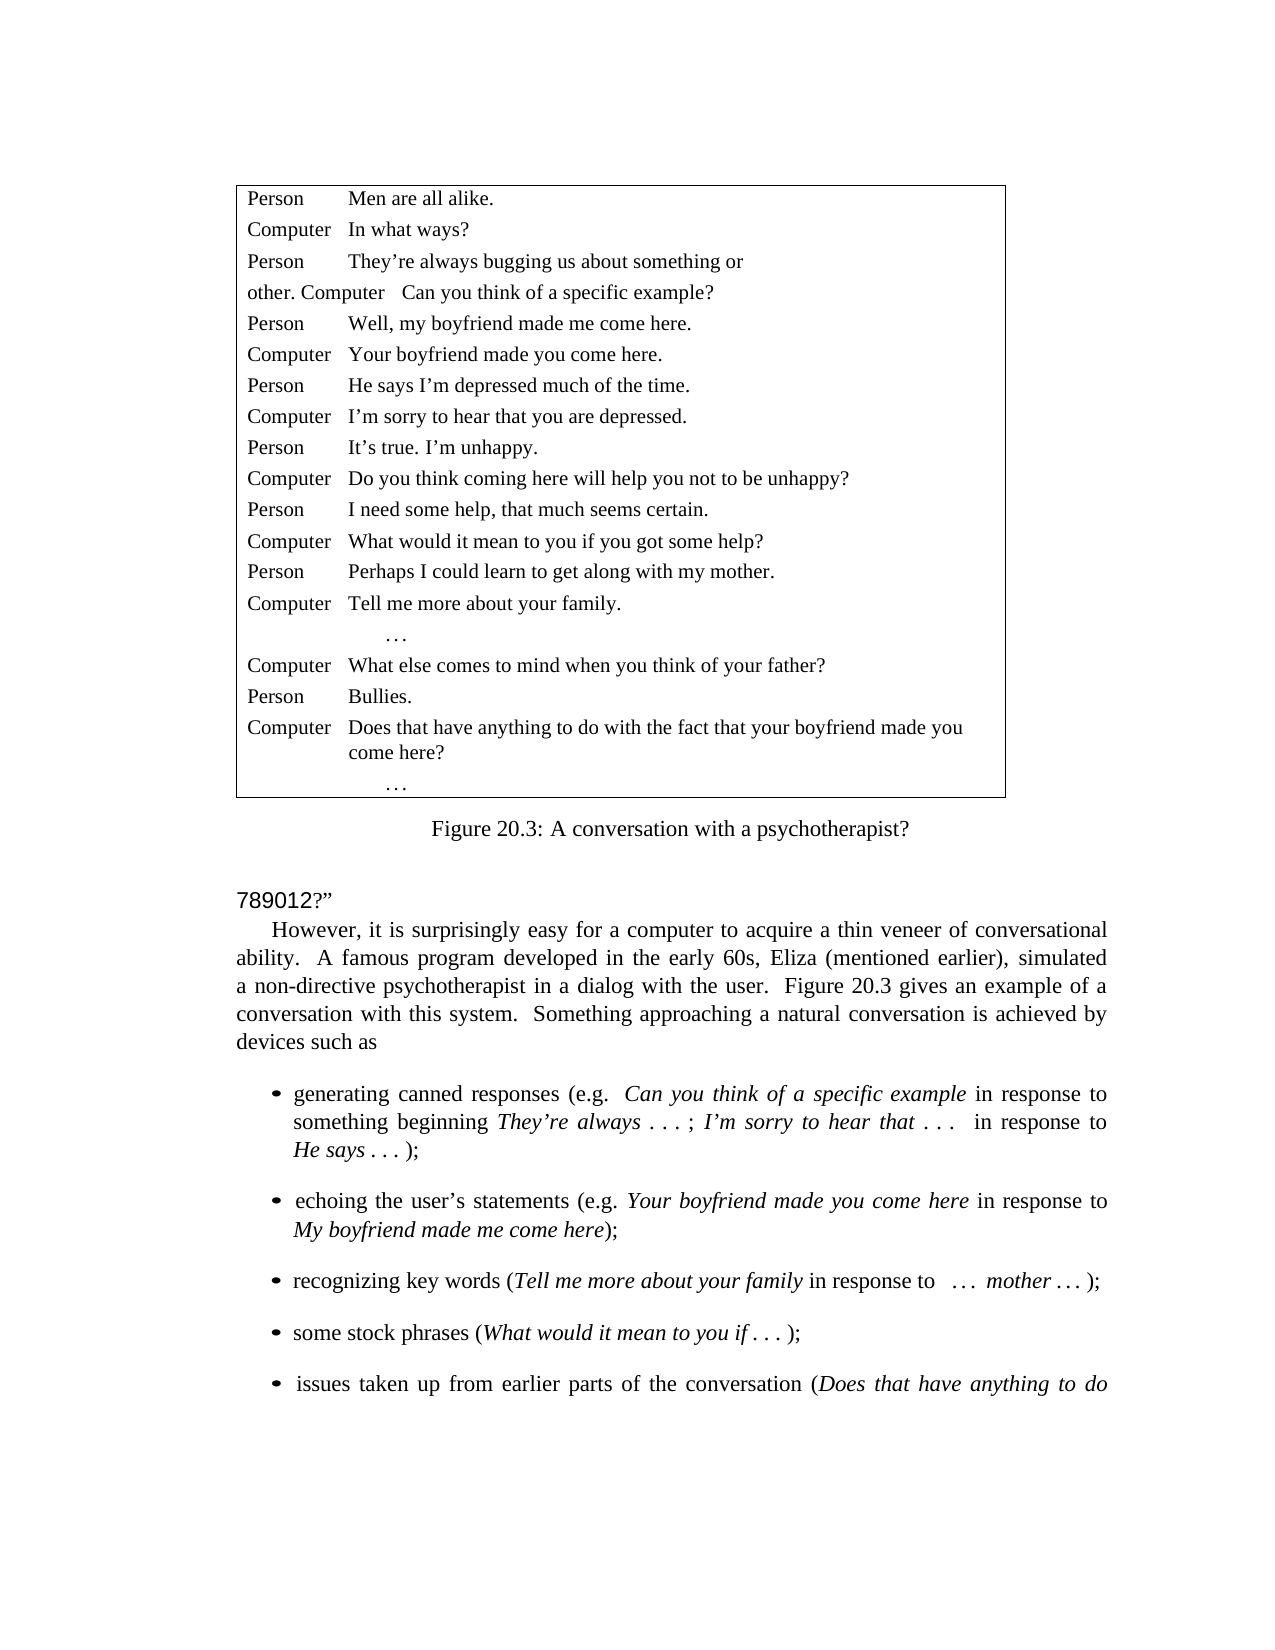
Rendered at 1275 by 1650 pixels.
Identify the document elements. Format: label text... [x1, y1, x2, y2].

text • issues taken up from earlier parts of the conversation (Does that have anything to do with the fact that . . . ). [270, 1370, 1108, 1397]
text Figure 20.3: A conversation with a psychotherapist? [431, 815, 1117, 842]
text Person Well, my boyfriend made me come here. Computer Your boyfriend made you come here. Person He says I’m depressed much of the time. Computer I’m sorry to hear that you are depressed. Person It’s true. I’m unhappy. [247, 311, 694, 459]
text Person They’re always bugging us about something or other. Computer Can you think of a specific example? [247, 248, 794, 304]
text Computer What would it mean to you if you got some help? Person Perhaps I could learn to get along with my mother. Computer Tell me more about your family. [247, 528, 775, 614]
text Person Men are all alike. Computer In what ways? [247, 186, 499, 241]
text • recognizing key words (Tell me more about your family in response to ... mother ... ); [270, 1267, 1117, 1293]
text However, it is surprisingly easy for a computer to acquire a thin veneer of conversational ability. A famous program developed in the early 60s, Eliza (mentioned earlier), simulated a non-directive psychotherapist in a dialog with the user. Figure 20.3 gives an example of a conversation with this system. Something approaching a natural conversation is achieved by devices such as [236, 916, 1108, 1055]
text Computer What else comes to mind when you think of your father? Person Bullies. [247, 653, 827, 708]
text ... [386, 622, 1117, 646]
text Computer Do you think coming here will help you not to be unhappy? Person I need some help, that much seems certain. [247, 466, 851, 521]
text • echoing the user’s statements (e.g. Your boyfriend made you come here in response to My boyfriend made me come here); [270, 1187, 1108, 1242]
text ... [386, 771, 1117, 795]
text • generating canned responses (e.g. Can you think of a specific example in response to something beginning They’re always . . . ; I’m sorry to hear that . . . in response to He says . . . ); [270, 1080, 1108, 1162]
text • some stock phrases (What would it mean to you if . . . ); [270, 1319, 1117, 1345]
text 789012?” [236, 887, 1117, 913]
text Computer Does that have anything to do with the fact that your boyfriend made you come here? [247, 715, 999, 764]
